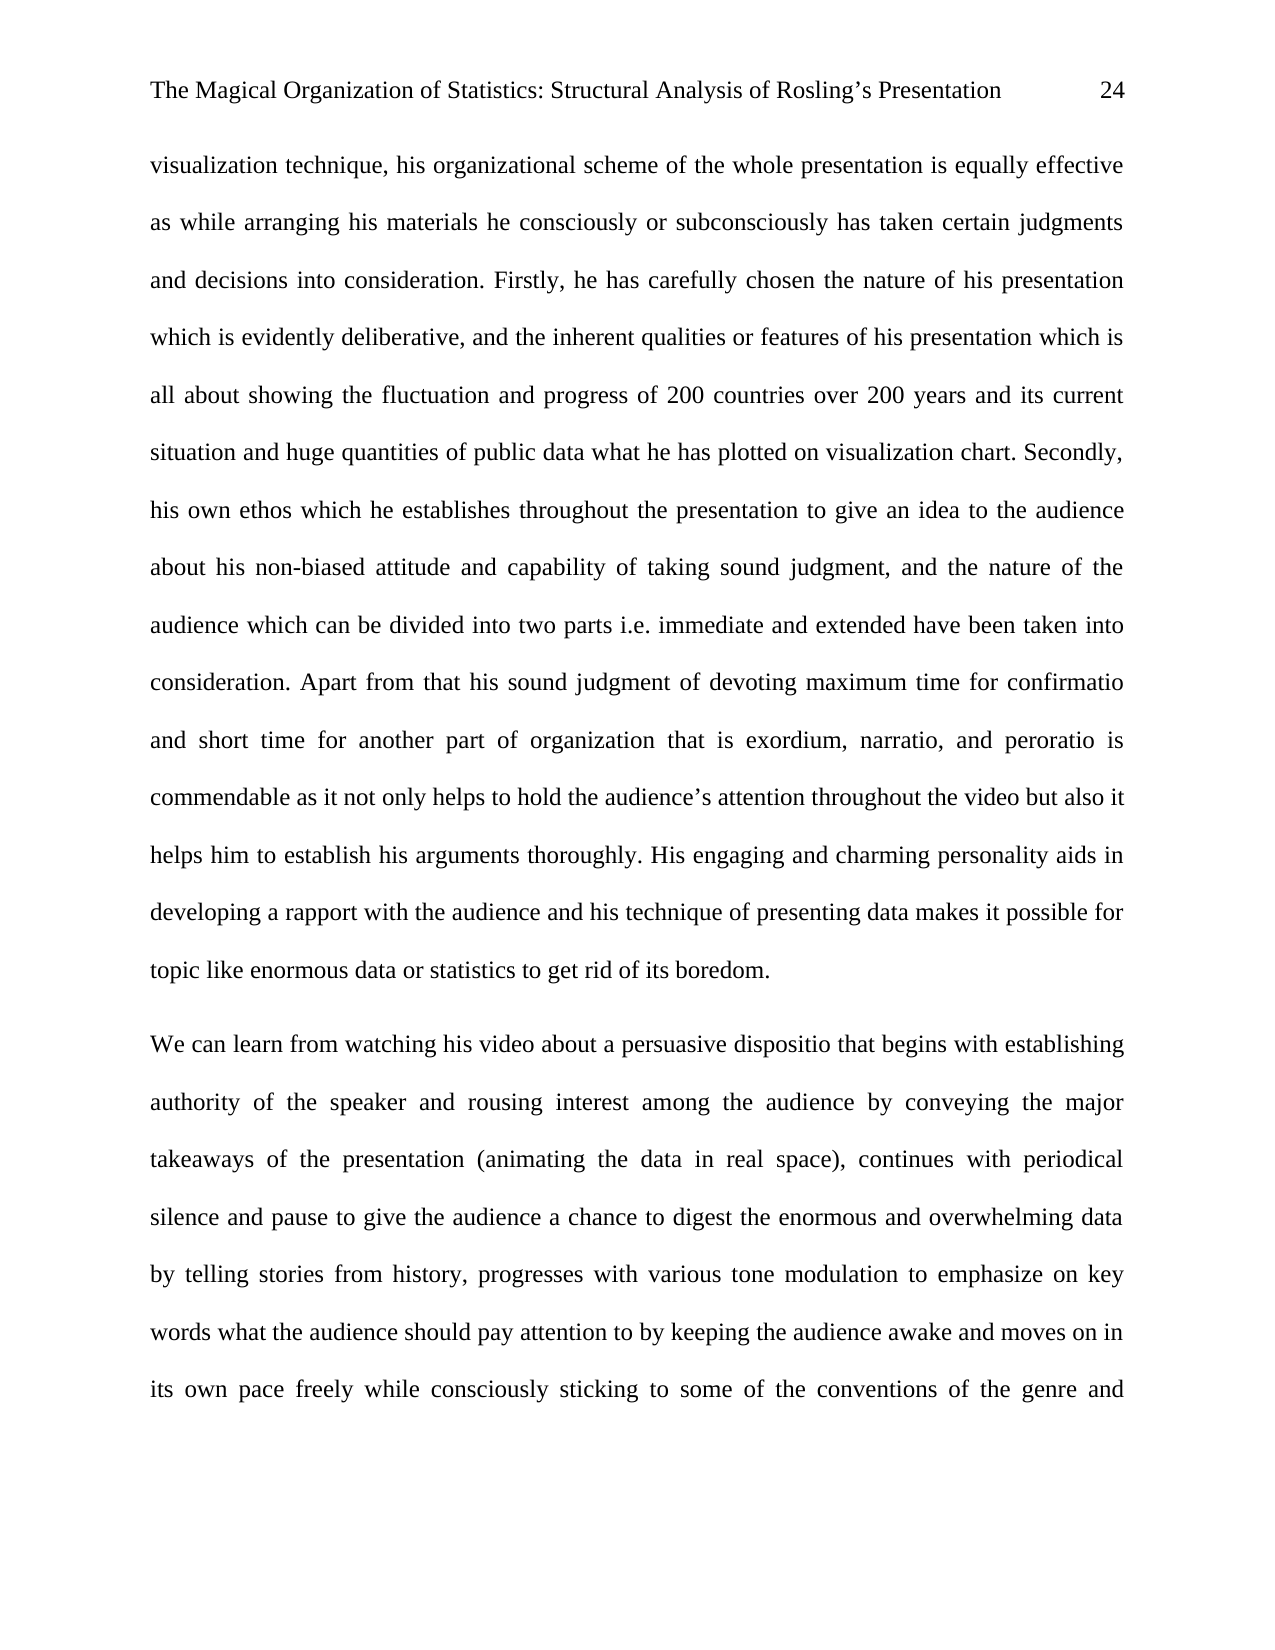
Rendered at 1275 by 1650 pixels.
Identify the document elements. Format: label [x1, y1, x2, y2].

text [150, 1029, 1125, 1403]
text [150, 150, 1125, 984]
